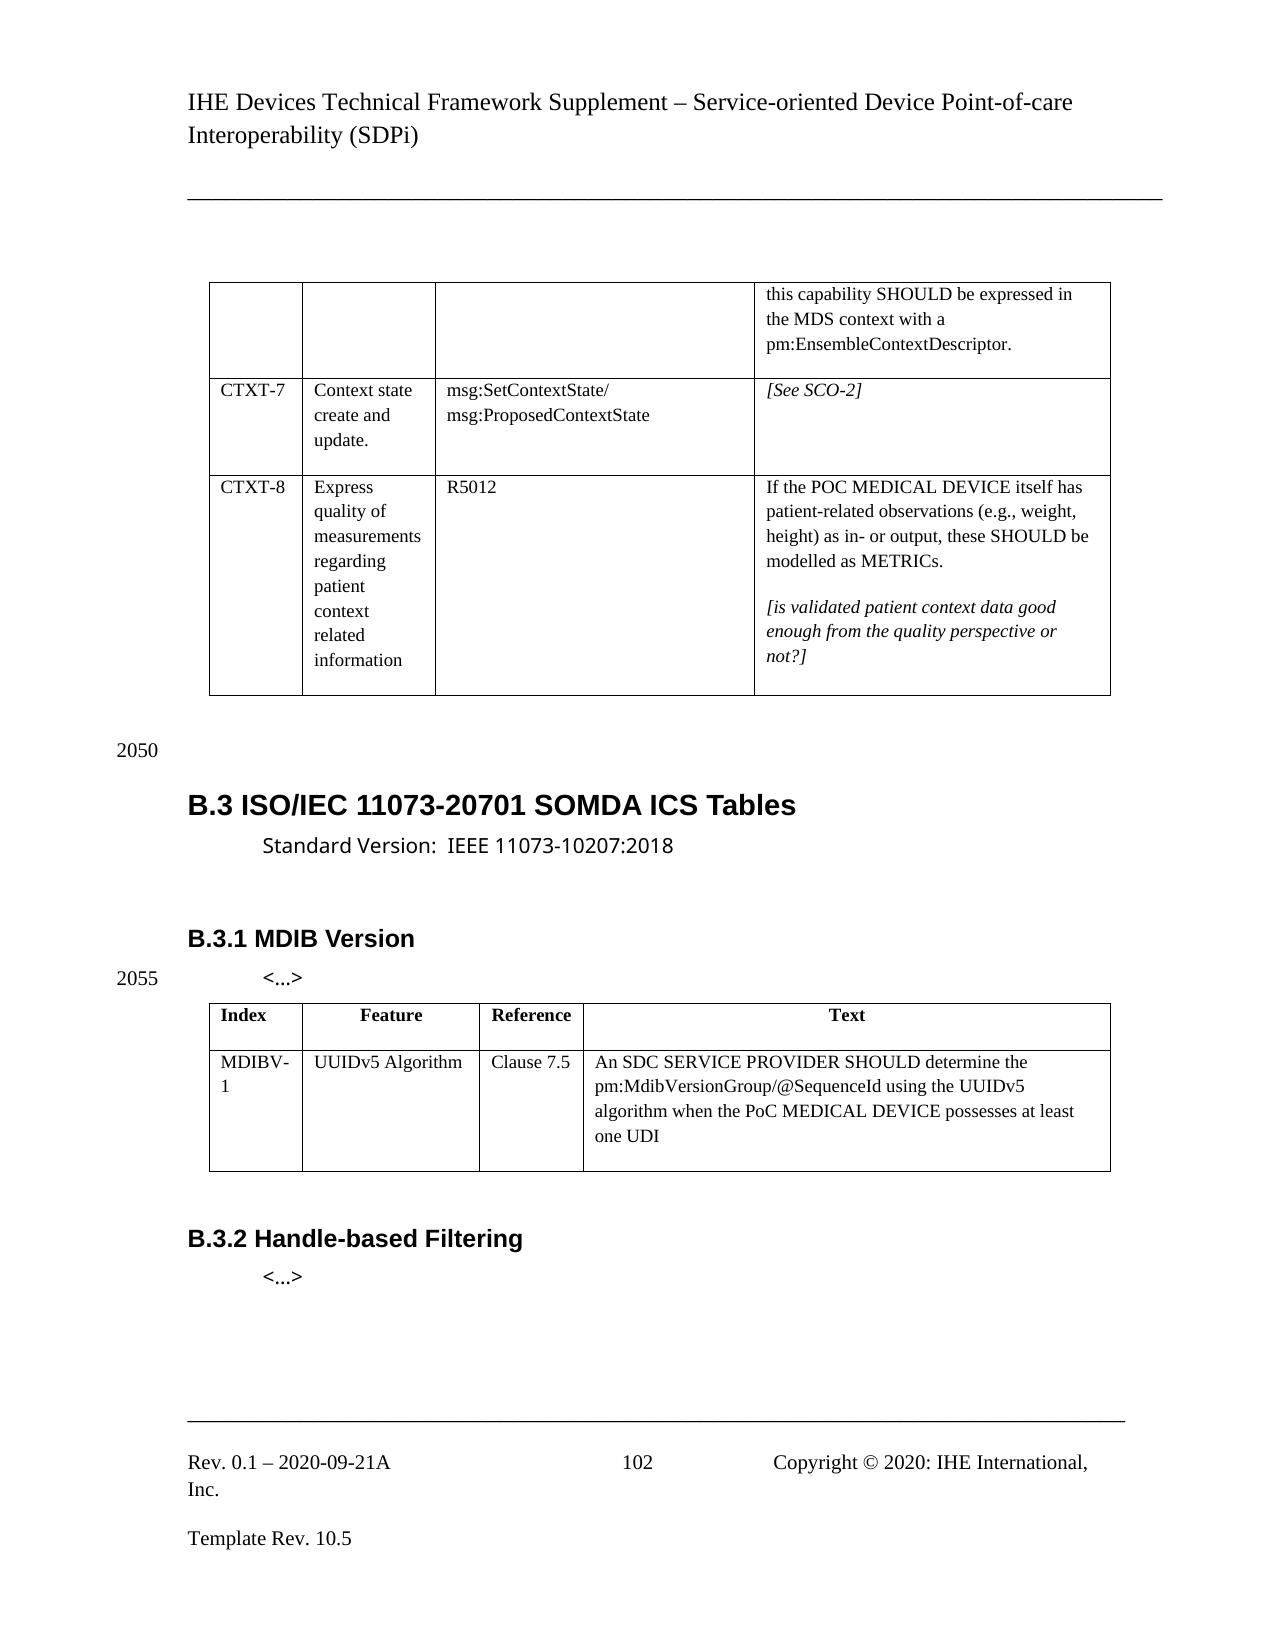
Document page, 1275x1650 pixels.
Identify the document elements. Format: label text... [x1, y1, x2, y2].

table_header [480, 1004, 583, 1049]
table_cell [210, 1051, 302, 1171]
subtitle B.3.2 Handle-based Filtering [187, 1224, 1162, 1252]
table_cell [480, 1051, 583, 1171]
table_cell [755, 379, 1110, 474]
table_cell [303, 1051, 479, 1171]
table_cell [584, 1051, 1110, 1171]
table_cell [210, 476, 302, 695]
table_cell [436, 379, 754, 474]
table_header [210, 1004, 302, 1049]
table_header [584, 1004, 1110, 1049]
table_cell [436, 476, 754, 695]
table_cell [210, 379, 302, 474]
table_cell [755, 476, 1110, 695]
subtitle B.3 ISO/IEC 11073-20701 SOMDA ICS Tables [187, 787, 1162, 821]
text <…> [262, 963, 1162, 990]
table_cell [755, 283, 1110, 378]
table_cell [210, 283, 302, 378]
text Standard Version: IEEE 11073-10207:2018 [262, 832, 1162, 859]
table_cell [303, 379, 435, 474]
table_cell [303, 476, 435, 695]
text <…> [262, 1263, 1162, 1290]
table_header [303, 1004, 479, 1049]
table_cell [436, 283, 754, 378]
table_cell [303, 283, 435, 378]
subtitle B.3.1 MDIB Version [187, 924, 1162, 953]
